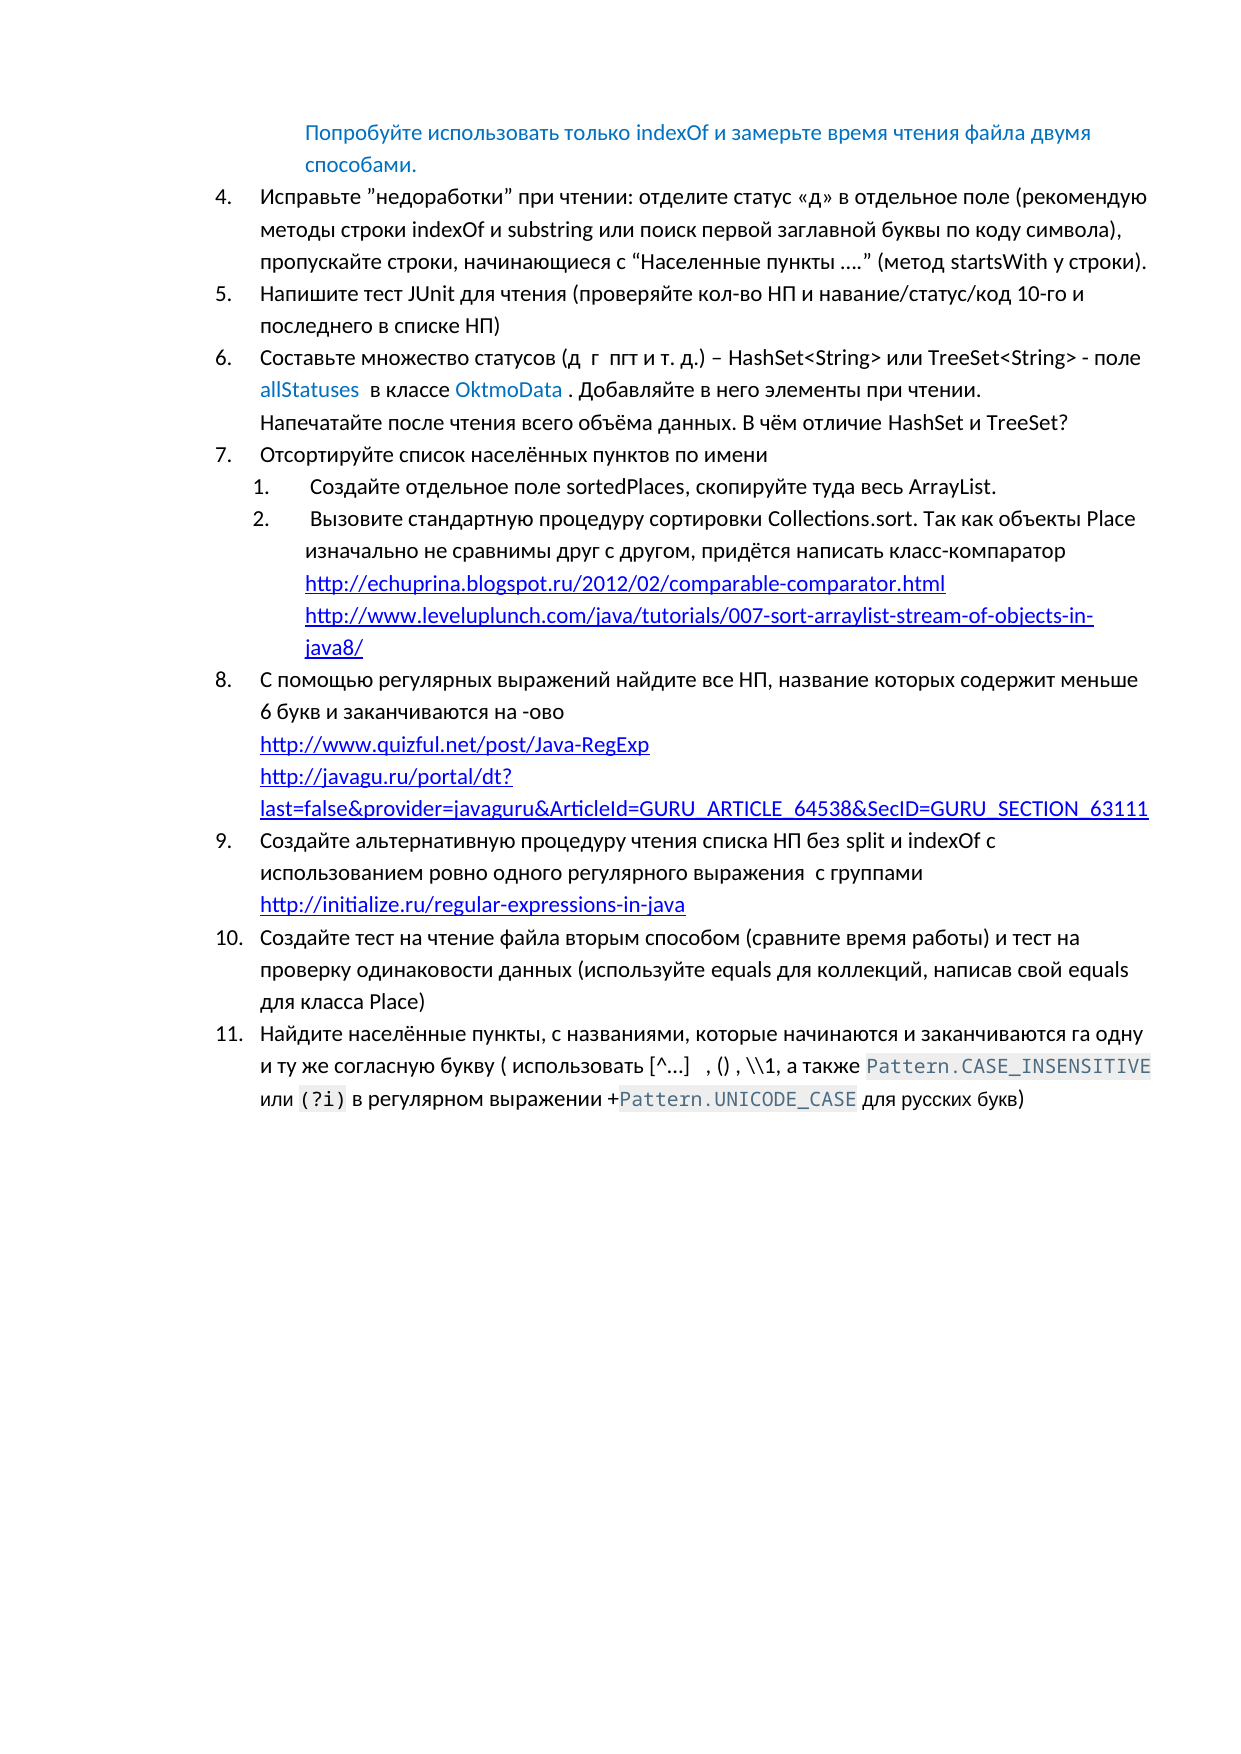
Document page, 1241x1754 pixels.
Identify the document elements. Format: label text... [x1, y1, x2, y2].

list Cоздайте отдельное поле sortedPlaces, cкопируйте туда весь ArrayList. [252, 472, 1152, 500]
list Отсортируйте список населённых пунктов по имени [215, 440, 1152, 468]
list Вызовите стандартную процедуру сортировки Collections.sort. Так как объекты Place изначально не сравнимы друг с другом, придётся написать класс-компаратор http://echuprina.blogspot.ru/2012/02/comparable-comparator.html http://www.leveluplunch.com/java/tutorials/007-sort-arraylist-stream-of-objects-in-java8/ [252, 504, 1152, 661]
list Напечатайте после чтения всего объёма данных. В чём отличие HashSet и TreeSet? [260, 408, 1152, 436]
list Создайте альтернативную процедуру чтения списка НП без split и indexOf с использованием ровно одного регулярного выражения с группами http://initialize.ru/regular-expressions-in-java [215, 826, 1152, 919]
list Создайте тест на чтение файла вторым способом (сравните время работы) и тест на проверку одинаковости данных (используйте equals для коллекций, написав свой equals для класса Place) [215, 923, 1152, 1015]
list Исправьте ”недоработки” при чтении: отделите статус «д» в отдельное поле (рекомендую методы строки indexOf и substring или поиск первой заглавной буквы по коду символа), пропускайте строки, начинающиеся с “Населенные пункты ….” (метод startsWith у строки). [215, 182, 1152, 275]
list Найдите населённые пункты, с названиями, которые начинаются и заканчиваются га одну и ту же согласную букву ( использовать [^…] , () , \\1, а также Pattern.CASE_INSENSITIVE или (?i) в регулярном выражении +Pattern.UNICODE_CASE для русских букв) [215, 1019, 1152, 1112]
list Напишите тест JUnit для чтения (проверяйте кол-во НП и навание/статус/код 10-го и последнего в списке НП) [215, 279, 1152, 339]
list Составьте множество статусов (д г пгт и т. д.) – HashSet<String> или TreeSet<String> - поле allStatuses в классе OktmoData . Добавляйте в него элементы при чтении. [215, 343, 1152, 404]
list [252, 118, 1152, 178]
list С помощью регулярных выражений найдите все НП, название которых содержит меньше 6 букв и заканчиваются на -ово http://www.quizful.net/post/Java-RegExp http://javagu.ru/portal/dt?last=false&provider=javaguru&ArticleId=GURU_ARTICLE_64538&SecID=GURU_SECTION_63111 [215, 665, 1152, 822]
